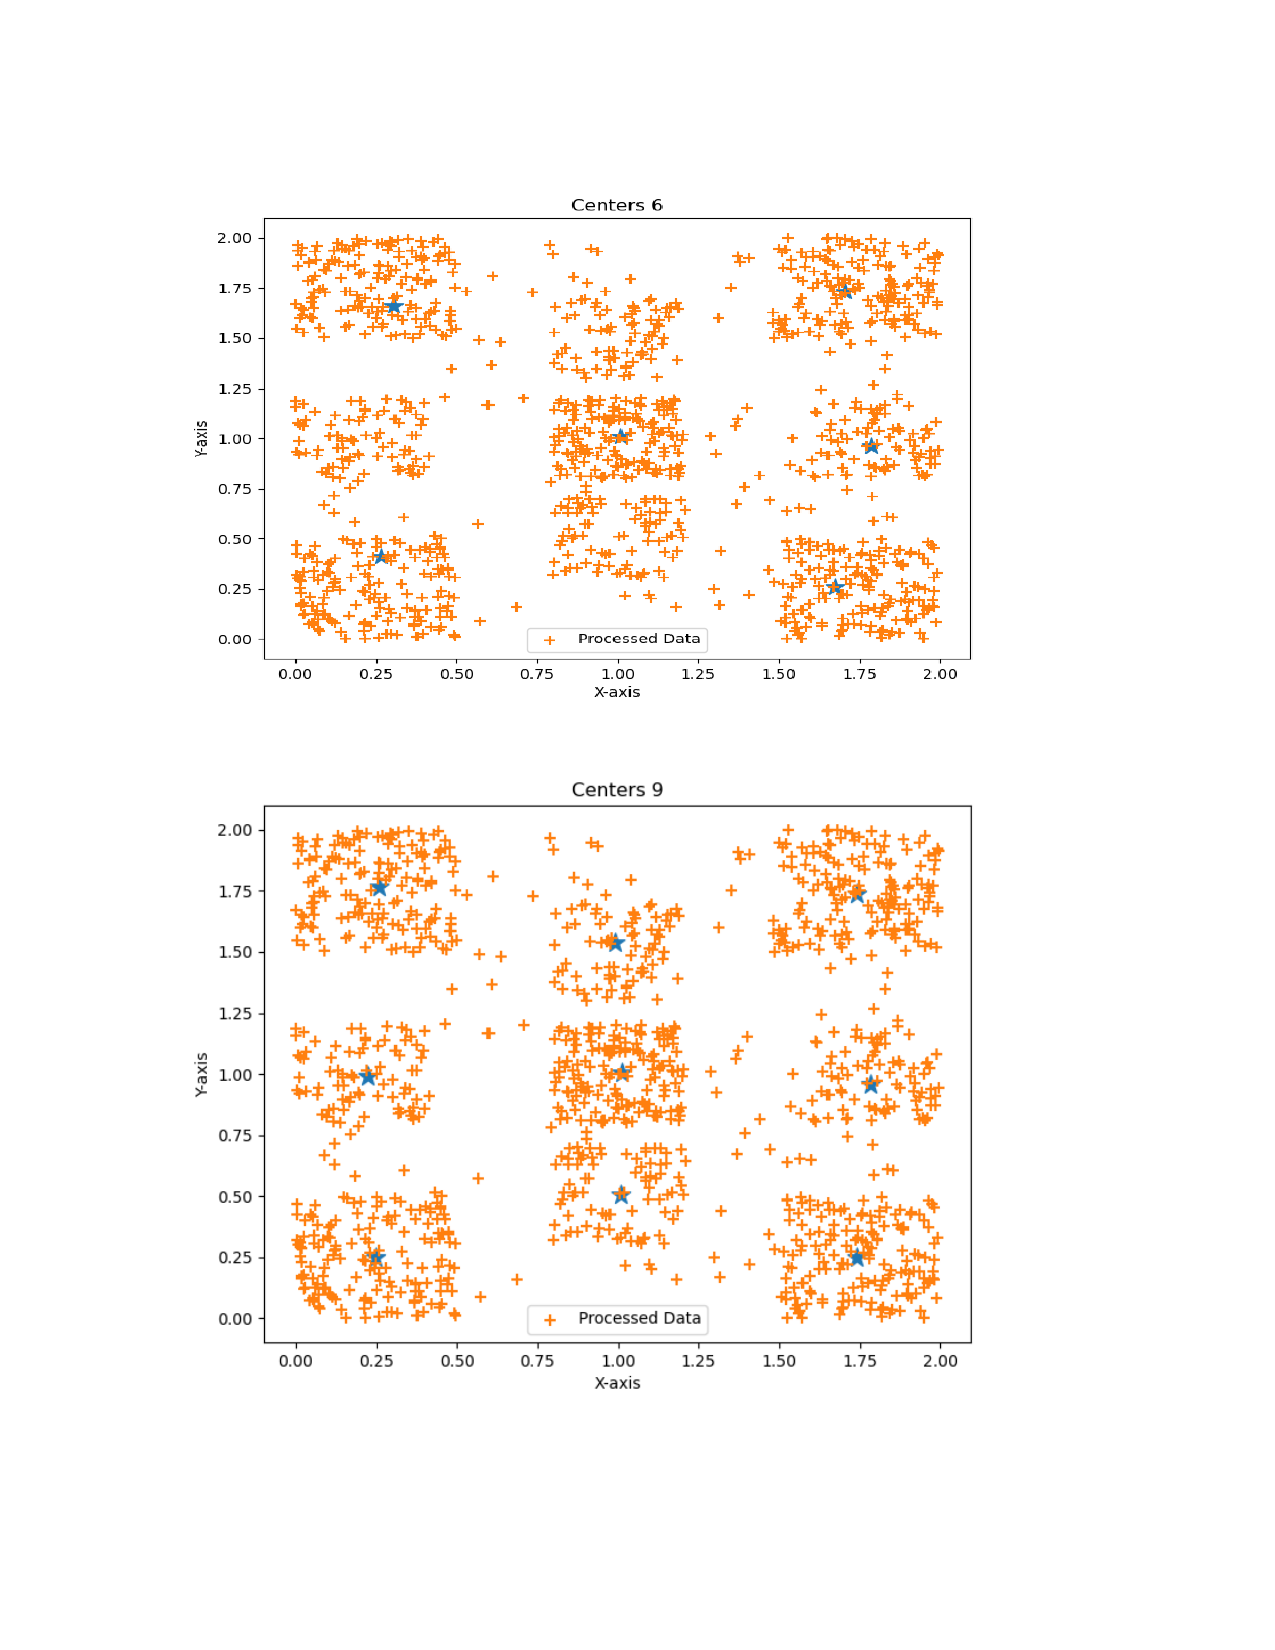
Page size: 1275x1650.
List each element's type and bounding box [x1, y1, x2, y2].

picture [150, 723, 1062, 1419]
picture [150, 150, 1062, 721]
